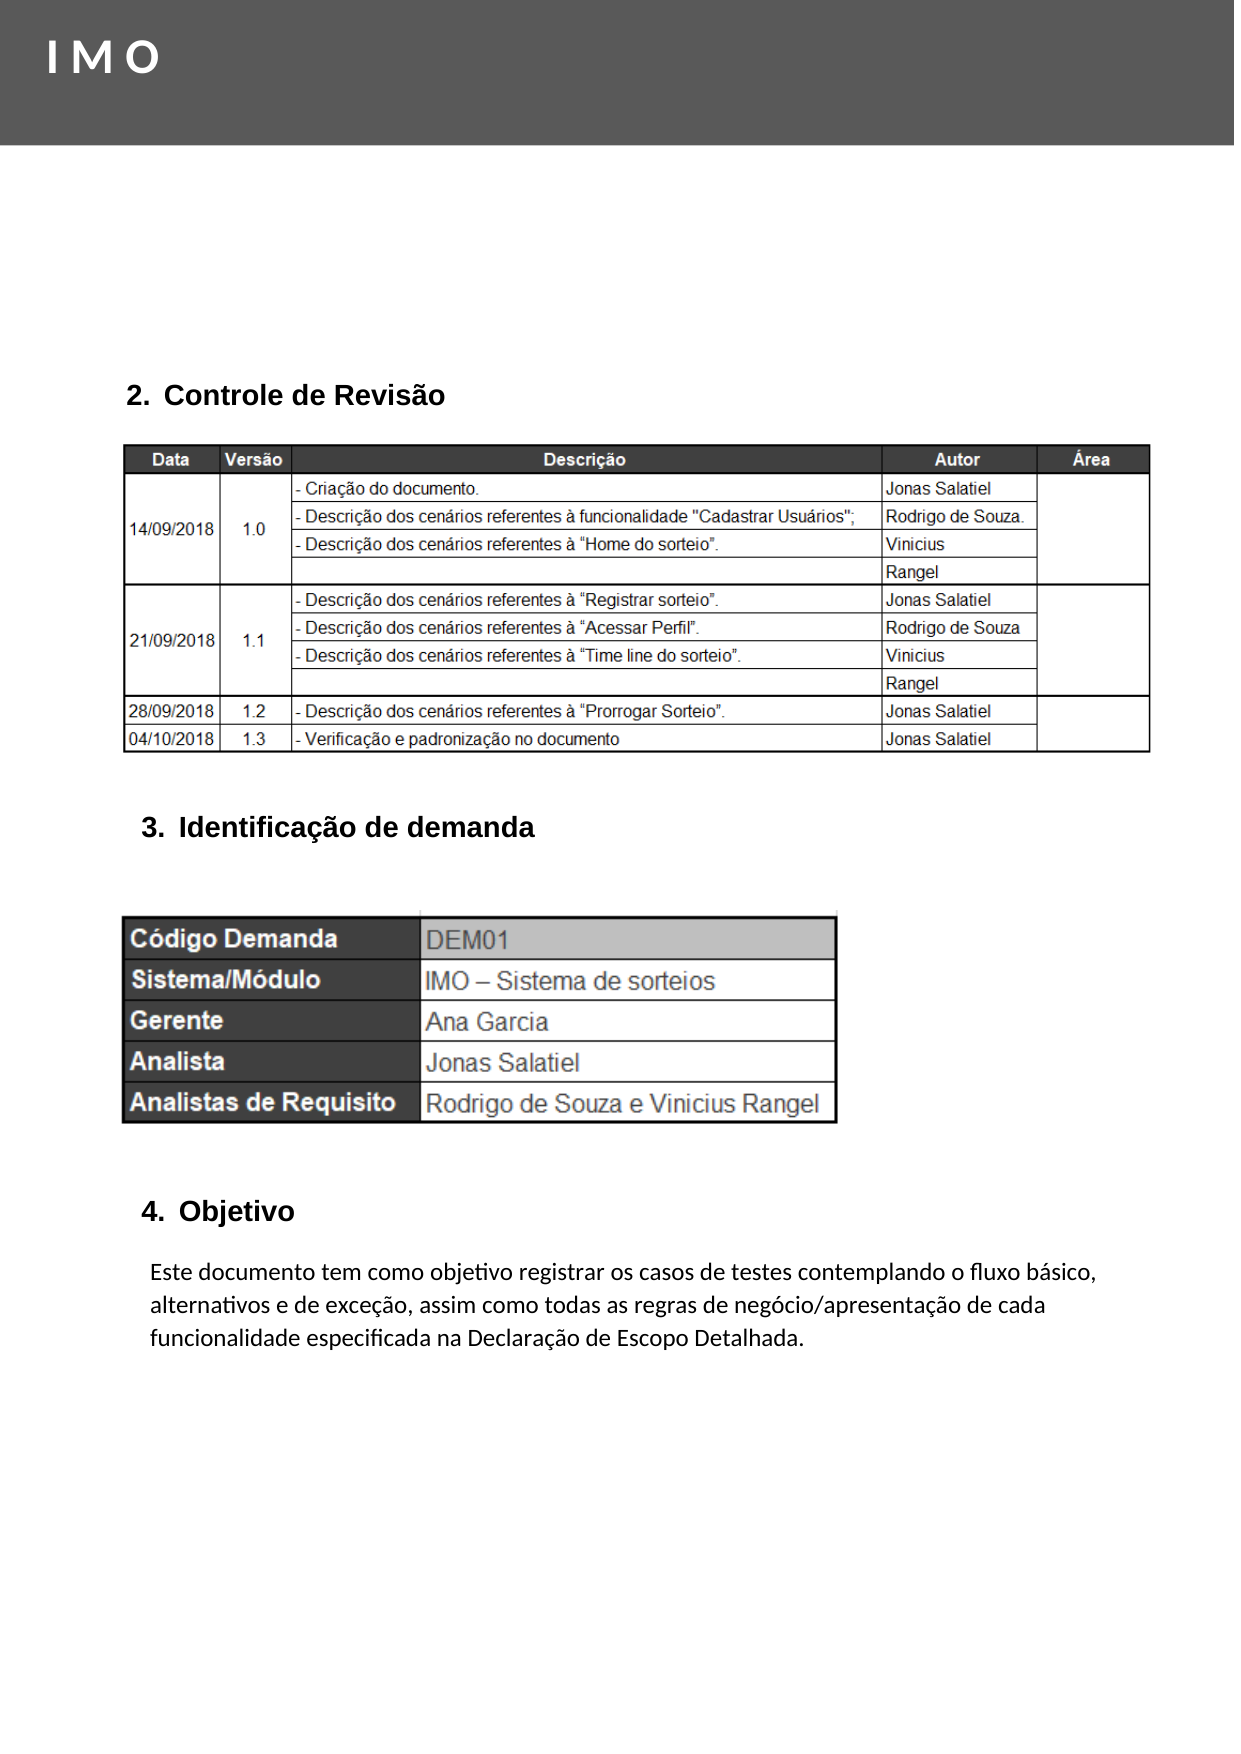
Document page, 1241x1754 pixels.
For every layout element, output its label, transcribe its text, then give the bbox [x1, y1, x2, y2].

list Este documento tem como objetivo registrar os casos de testes contemplando o fluxo básico, alternativos e de exceção, assim como todas as regras de negócio/apresentação de cada funcionalidade especificada na Declaração de Escopo Detalhada. [150, 1256, 1165, 1353]
list Objetivo [141, 1193, 1165, 1227]
picture [119, 910, 840, 1127]
list Controle de Revisão [126, 378, 1165, 411]
list Identificação de demanda [141, 810, 1165, 844]
picture [119, 440, 1151, 758]
